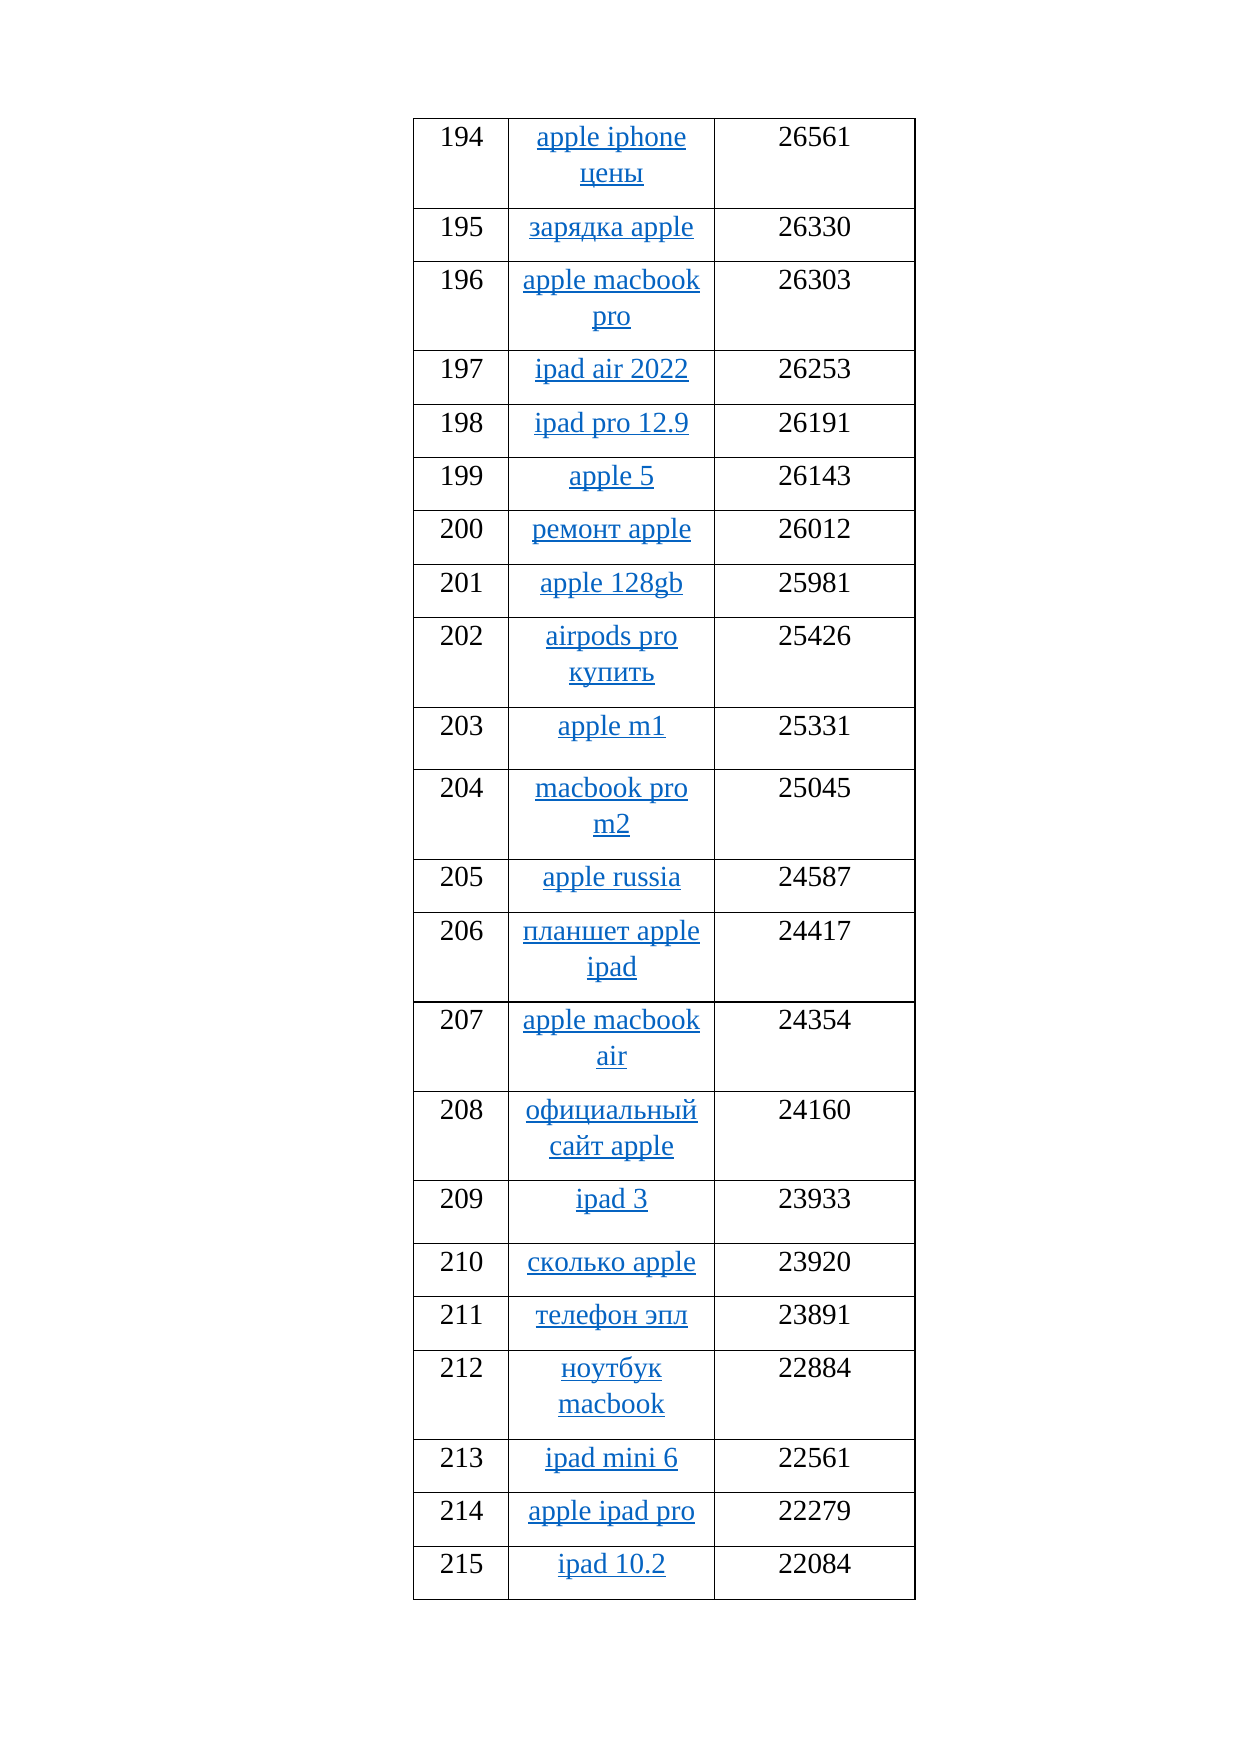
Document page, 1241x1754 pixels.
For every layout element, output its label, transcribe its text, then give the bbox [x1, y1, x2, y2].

table_cell сколько apple [509, 1244, 714, 1296]
table_cell ipad air 2022 [509, 351, 714, 404]
table_cell ipad pro 12.9 [509, 405, 714, 457]
table_cell 209 [414, 1181, 508, 1243]
table_cell apple russia [509, 860, 714, 912]
table_cell 197 [414, 351, 508, 404]
table_cell 23920 [715, 1244, 914, 1296]
table_cell телефон эпл [509, 1297, 714, 1349]
table_cell 25426 [715, 618, 914, 707]
table_cell 202 [414, 618, 508, 707]
table_cell 204 [414, 770, 508, 858]
table_cell 26253 [715, 351, 914, 404]
table_cell 194 [414, 119, 508, 208]
table_cell apple 128gb [509, 565, 714, 617]
table_cell 200 [414, 511, 508, 564]
table_cell 22561 [715, 1440, 914, 1492]
table_cell macbook pro m2 [509, 770, 714, 858]
table_cell 208 [414, 1092, 508, 1180]
table_cell apple 5 [509, 458, 714, 510]
table_cell 24417 [715, 913, 914, 1001]
table_cell 199 [414, 458, 508, 510]
table_cell 210 [414, 1244, 508, 1296]
table_cell 207 [414, 1003, 508, 1091]
table_cell 26561 [715, 119, 914, 208]
table_cell ремонт apple [509, 511, 714, 564]
table_cell 201 [414, 565, 508, 617]
table_cell 213 [414, 1440, 508, 1492]
table_cell 215 [414, 1547, 508, 1599]
table_cell 23933 [715, 1181, 914, 1243]
table_cell apple macbook air [509, 1003, 714, 1091]
table_cell 25331 [715, 708, 914, 769]
table_cell зарядка apple [509, 209, 714, 261]
table_cell 25981 [715, 565, 914, 617]
table_cell 205 [414, 860, 508, 912]
table_cell 26191 [715, 405, 914, 457]
table_cell 24160 [715, 1092, 914, 1180]
table_cell 26330 [715, 209, 914, 261]
table_cell ipad 10.2 [509, 1547, 714, 1599]
table_cell 211 [414, 1297, 508, 1349]
table_cell apple iphone цены [509, 119, 714, 208]
table_cell 24587 [715, 860, 914, 912]
table_cell airpods pro купить [509, 618, 714, 707]
table_cell apple macbook pro [509, 262, 714, 350]
table_cell 22279 [715, 1493, 914, 1546]
table_cell 25045 [715, 770, 914, 858]
table_cell 212 [414, 1351, 508, 1439]
table_cell 26303 [715, 262, 914, 350]
table_cell 203 [414, 708, 508, 769]
table_cell apple ipad pro [509, 1493, 714, 1546]
table_cell 26012 [715, 511, 914, 564]
table_cell apple m1 [509, 708, 714, 769]
table_cell 206 [414, 913, 508, 1001]
table_cell 22084 [715, 1547, 914, 1599]
table_cell 196 [414, 262, 508, 350]
table_cell официальный сайт apple [509, 1092, 714, 1180]
table_cell ipad 3 [509, 1181, 714, 1243]
table_cell 26143 [715, 458, 914, 510]
table_cell ноутбук macbook [509, 1351, 714, 1439]
table_cell ipad mini 6 [509, 1440, 714, 1492]
table_cell 24354 [715, 1003, 914, 1091]
table_cell 195 [414, 209, 508, 261]
table_cell 23891 [715, 1297, 914, 1349]
table_cell 198 [414, 405, 508, 457]
table_cell планшет apple ipad [509, 913, 714, 1001]
table_cell 22884 [715, 1351, 914, 1439]
table_cell 214 [414, 1493, 508, 1546]
